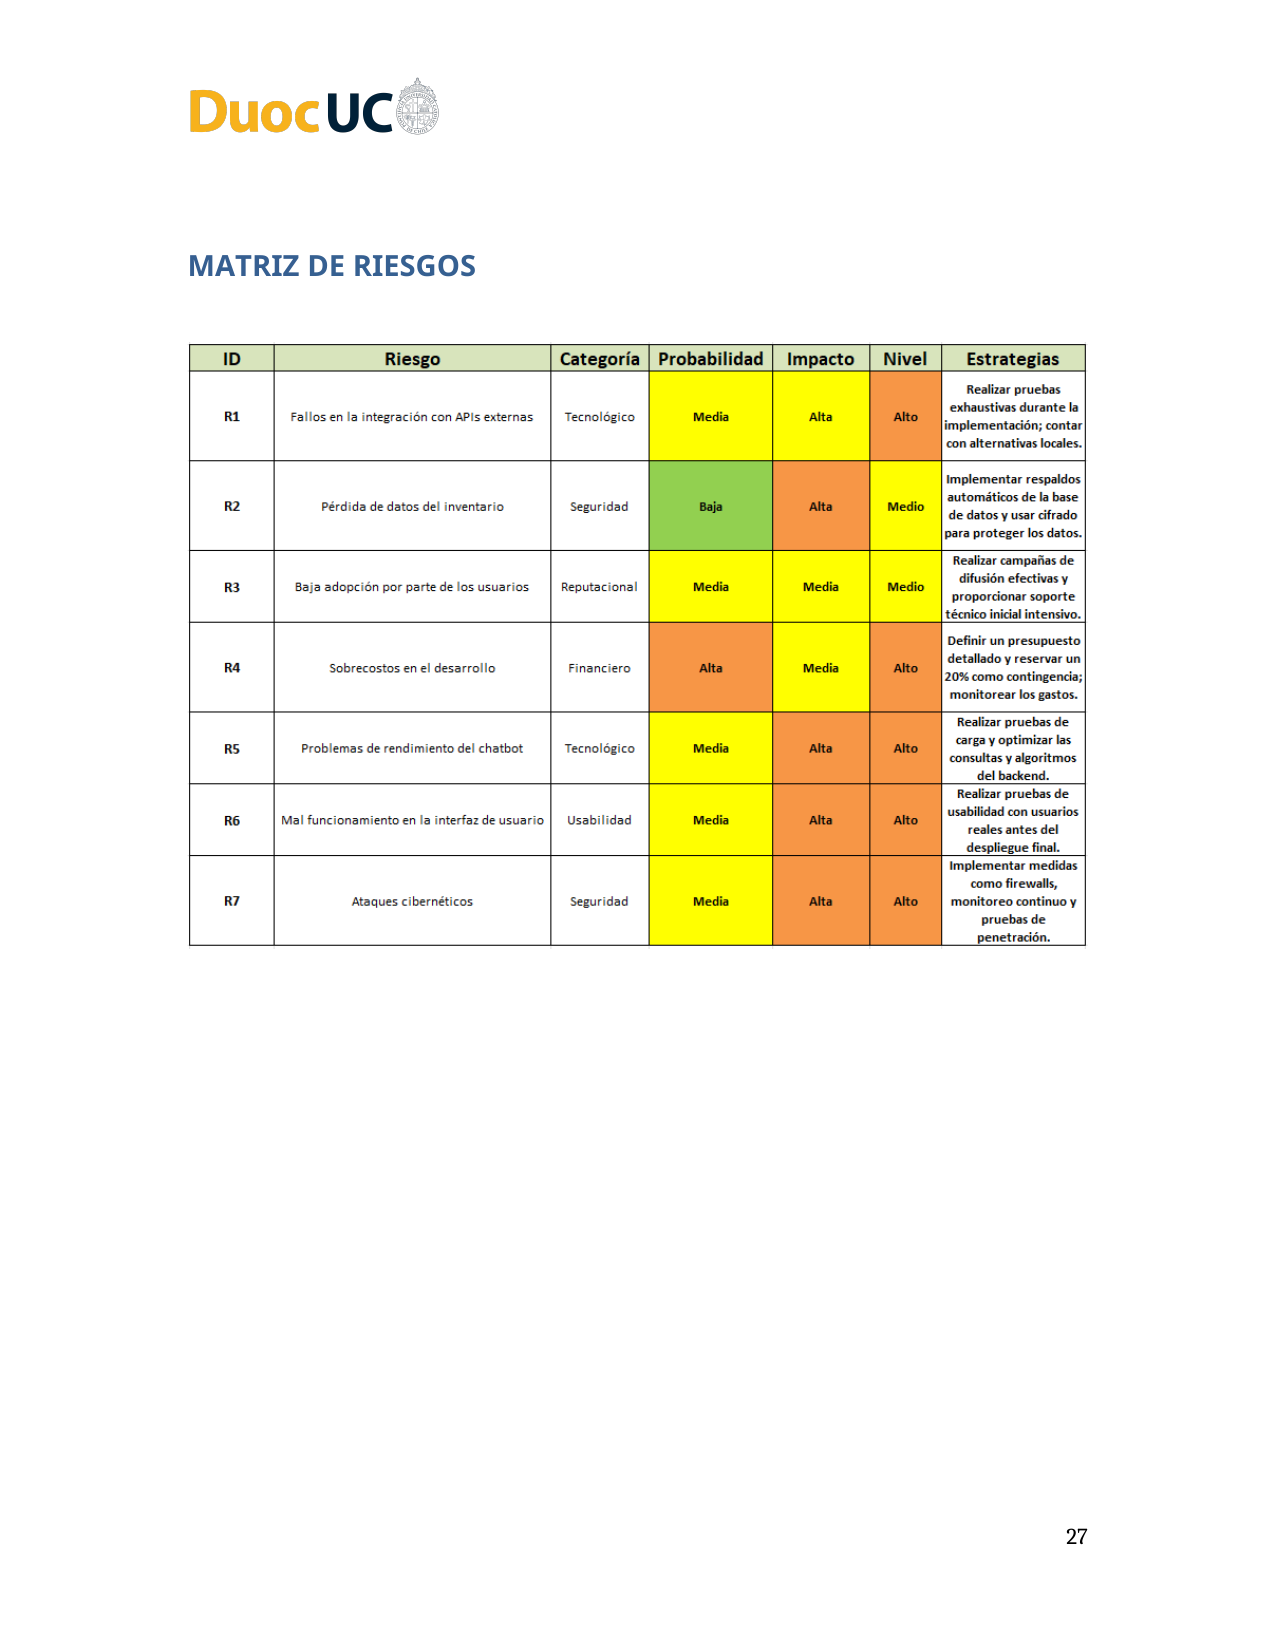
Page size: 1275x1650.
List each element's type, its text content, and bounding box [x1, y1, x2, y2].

subtitle MATRIZ DE RIESGOS [187, 246, 1087, 285]
picture [187, 342, 1088, 949]
picture [187, 75, 442, 138]
